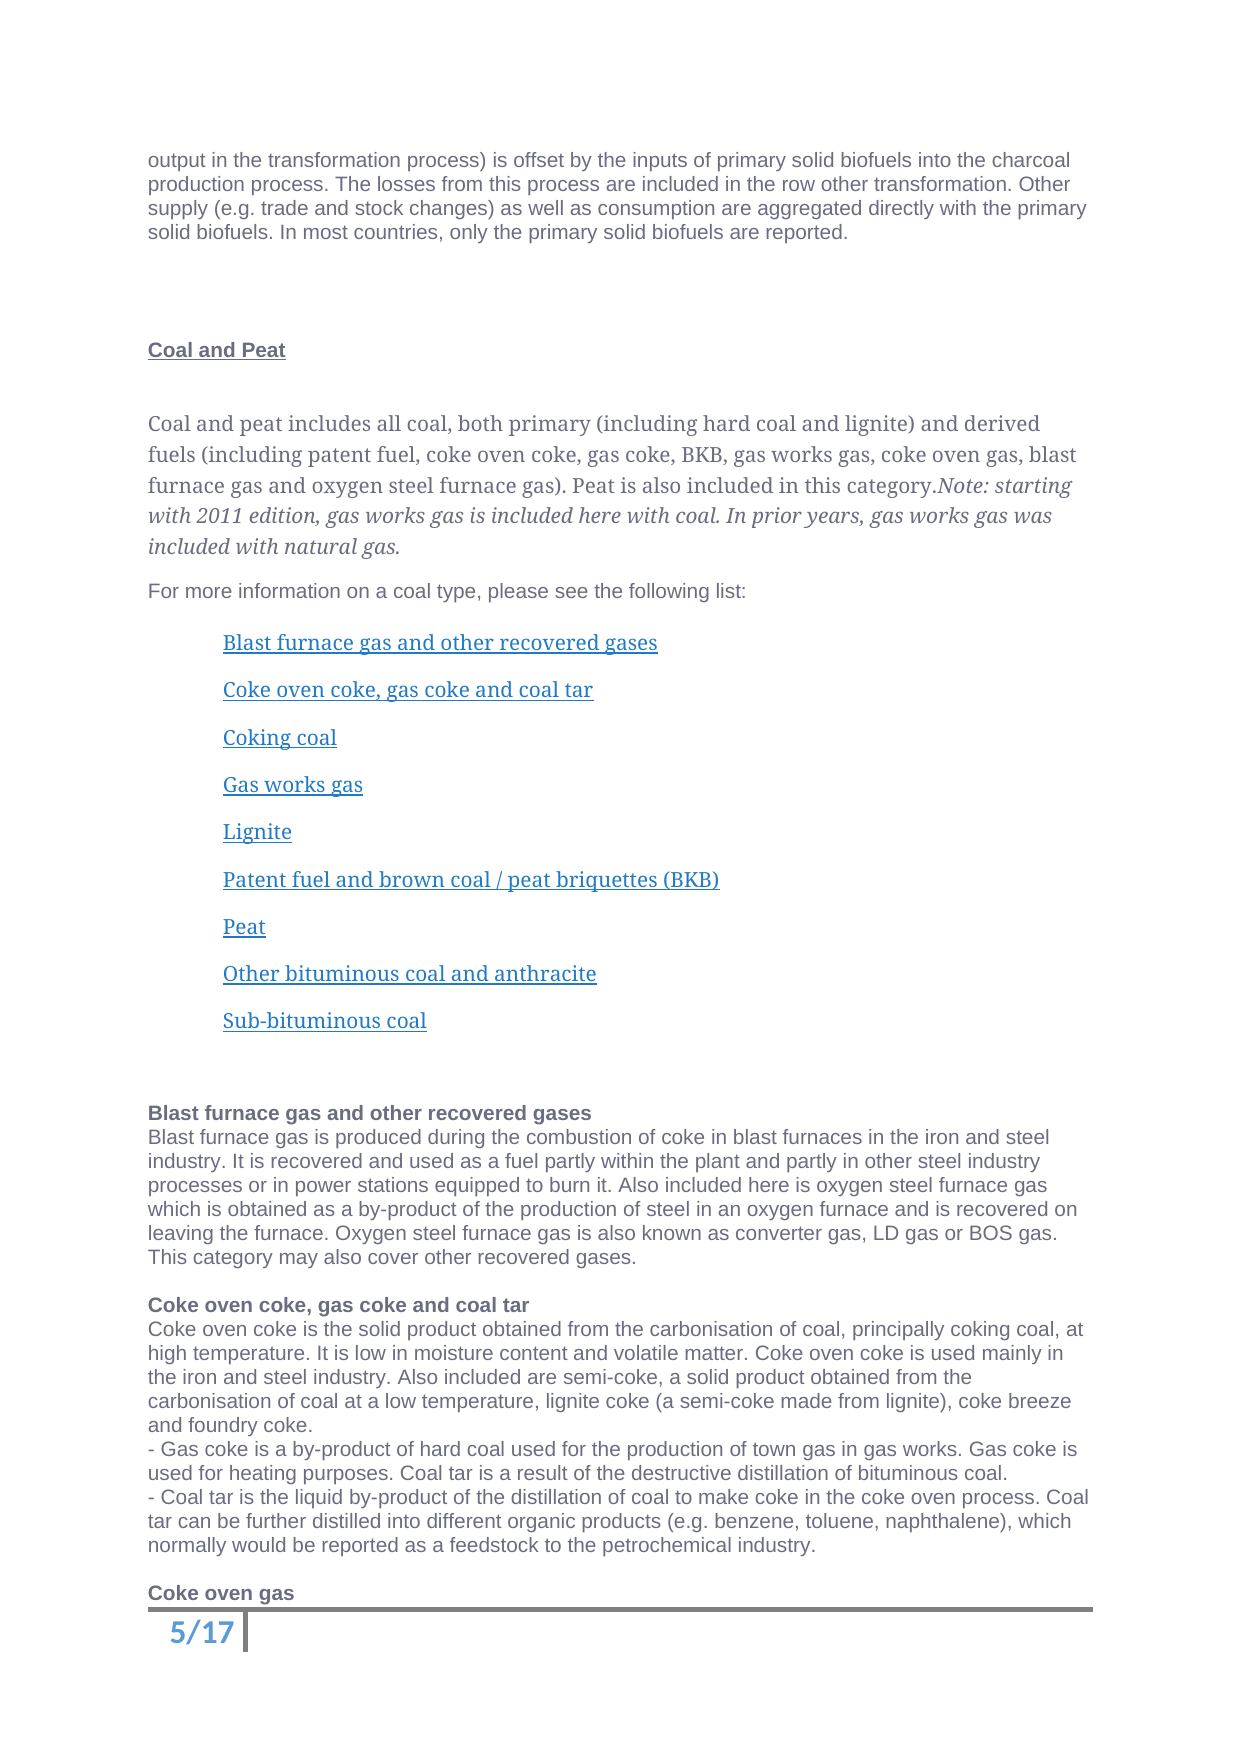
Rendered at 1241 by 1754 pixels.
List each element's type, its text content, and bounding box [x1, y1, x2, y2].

text Coking coal [223, 723, 1093, 751]
text Blast furnace gas and other recovered gases [223, 628, 1093, 657]
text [148, 1437, 1093, 1604]
text Peat [223, 912, 1093, 941]
text Coke oven coke, gas coke and coal tar [223, 676, 1093, 704]
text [148, 148, 1093, 243]
text Coal and peat includes all coal, both primary (including hard coal and lignite) and derived fuels (including patent fuel, coke oven coke, gas coke, BKB, gas works gas, coke oven gas, blast furnace gas and oxygen steel furnace gas). Peat is also included in this category.Note: starting with 2011 edition, gas works gas is included here with coal. In prior years, gas works gas was included with natural gas. [148, 409, 1093, 561]
text Coal and Peat [148, 338, 1093, 362]
text For more information on a coal type, please see the following list: [148, 579, 1093, 603]
text Blast furnace gas and other recovered gases Blast furnace gas is produced during the combustion of coke in blast furnaces in the iron and steel industry. It is recovered and used as a fuel partly within the plant and partly in other steel industry processes or in power stations equipped to burn it. Also included here is oxygen steel furnace gas which is obtained as a by-product of the production of steel in an oxygen furnace and is recovered on leaving the furnace. Oxygen steel furnace gas is also known as converter gas, LD gas or BOS gas. This category may also cover other recovered gases. Coke oven coke, gas coke and coal tar Coke oven coke is the solid product obtained from the carbonisation of coal, principally coking coal, at high temperature. It is low in moisture content and volatile matter. Coke oven coke is used mainly in the iron and steel industry. Also included are semi-coke, a solid product obtained from the carbonisation of coal at a low temperature, lignite coke (a semi-coke made from lignite), coke breeze and foundry coke. [148, 1101, 1093, 1437]
text Lignite [223, 817, 1093, 846]
text Sub-bituminous coal [223, 1007, 1093, 1035]
text Other bituminous coal and anthracite [223, 959, 1093, 988]
text Gas works gas [223, 770, 1093, 799]
text Patent fuel and brown coal / peat briquettes (BKB) [223, 865, 1093, 893]
